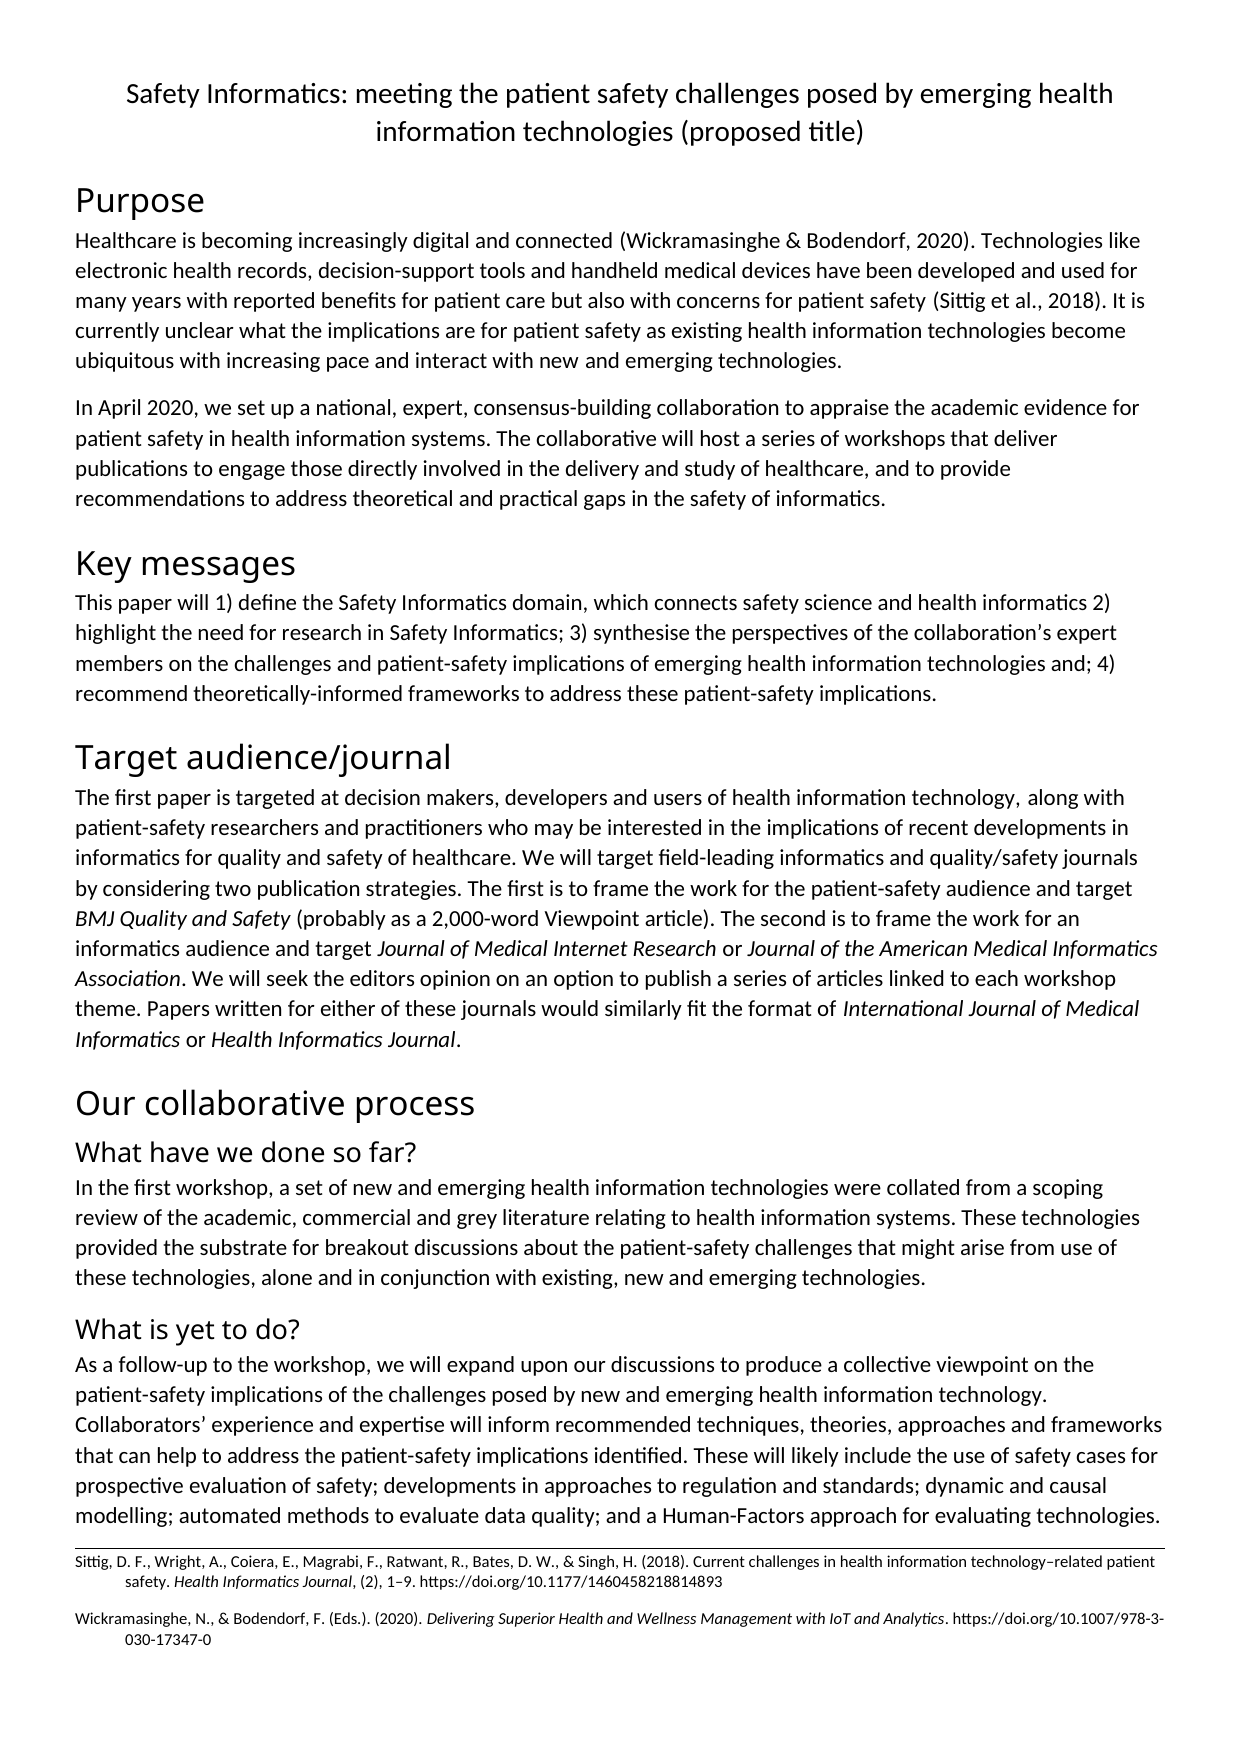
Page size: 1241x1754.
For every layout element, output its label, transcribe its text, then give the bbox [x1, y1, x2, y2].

text Wickramasinghe, N., & Bodendorf, F. (Eds.). (2020). Delivering Superior Health and Wellness Management with IoT and Analytics. https://doi.org/10.1007/978-3-030-17347-0 [75, 1605, 1165, 1649]
text This paper will 1) define the Safety Informatics domain, which connects safety science and health informatics 2) highlight the need for research in Safety Informatics; 3) synthesise the perspectives of the collaboration’s expert members on the challenges and patient-safety implications of emerging health information technologies and; 4) recommend theoretically-informed frameworks to address these patient-safety implications. [75, 588, 1165, 707]
subtitle Purpose [75, 177, 1165, 222]
text Safety Informatics: meeting the patient safety challenges posed by emerging health information technologies (proposed title) [75, 75, 1165, 149]
text As a follow-up to the workshop, we will expand upon our discussions to produce a collective viewpoint on the patient-safety implications of the challenges posed by new and emerging health information technology. Collaborators’ experience and expertise will inform recommended techniques, theories, approaches and frameworks that can help to address the patient-safety implications identified. These will likely include the use of safety cases for prospective evaluation of safety; developments in approaches to regulation and standards; dynamic and causal modelling; automated methods to evaluate data quality; and a Human-Factors approach for evaluating technologies. [75, 1350, 1165, 1529]
subtitle What is yet to do? [75, 1310, 1165, 1347]
text The first paper is targeted at decision makers, developers and users of health information technology, along with patient-safety researchers and practitioners who may be interested in the implications of recent developments in informatics for quality and safety of healthcare. We will target field-leading informatics and quality/safety journals by considering two publication strategies. The first is to frame the work for the patient-safety audience and target BMJ Quality and Safety (probably as a 2,000-word Viewpoint article). The second is to frame the work for an informatics audience and target Journal of Medical Internet Research or Journal of the American Medical Informatics Association. We will seek the editors opinion on an option to publish a series of articles linked to each workshop theme. Papers written for either of these journals would similarly fit the format of International Journal of Medical Informatics or Health Informatics Journal. [75, 783, 1165, 1053]
subtitle What have we done so far? [75, 1133, 1165, 1170]
text Healthcare is becoming increasingly digital and connected (Wickramasinghe & Bodendorf, 2020). Technologies like electronic health records, decision-support tools and handheld medical devices have been developed and used for many years with reported benefits for patient care but also with concerns for patient safety (Sittig et al., 2018). It is currently unclear what the implications are for patient safety as existing health information technologies become ubiquitous with increasing pace and interact with new and emerging technologies. [75, 226, 1165, 375]
subtitle Our collaborative process [75, 1080, 1165, 1125]
subtitle Target audience/journal [75, 734, 1165, 779]
text Sittig, D. F., Wright, A., Coiera, E., Magrabi, F., Ratwant, R., Bates, D. W., & Singh, H. (2018). Current challenges in health information technology–related patient safety. Health Informatics Journal, (2), 1–9. https://doi.org/10.1177/1460458218814893 [75, 1549, 1165, 1592]
text In April 2020, we set up a national, expert, consensus-building collaboration to appraise the academic evidence for patient safety in health information systems. The collaborative will host a series of workshops that deliver publications to engage those directly involved in the delivery and study of healthcare, and to provide recommendations to address theoretical and practical gaps in the safety of informatics. [75, 393, 1165, 512]
subtitle Key messages [75, 539, 1165, 585]
text In the first workshop, a set of new and emerging health information technologies were collated from a scoping review of the academic, commercial and grey literature relating to health information systems. These technologies provided the substrate for breakout discussions about the patient-safety challenges that might arise from use of these technologies, alone and in conjunction with existing, new and emerging technologies. [75, 1173, 1165, 1292]
